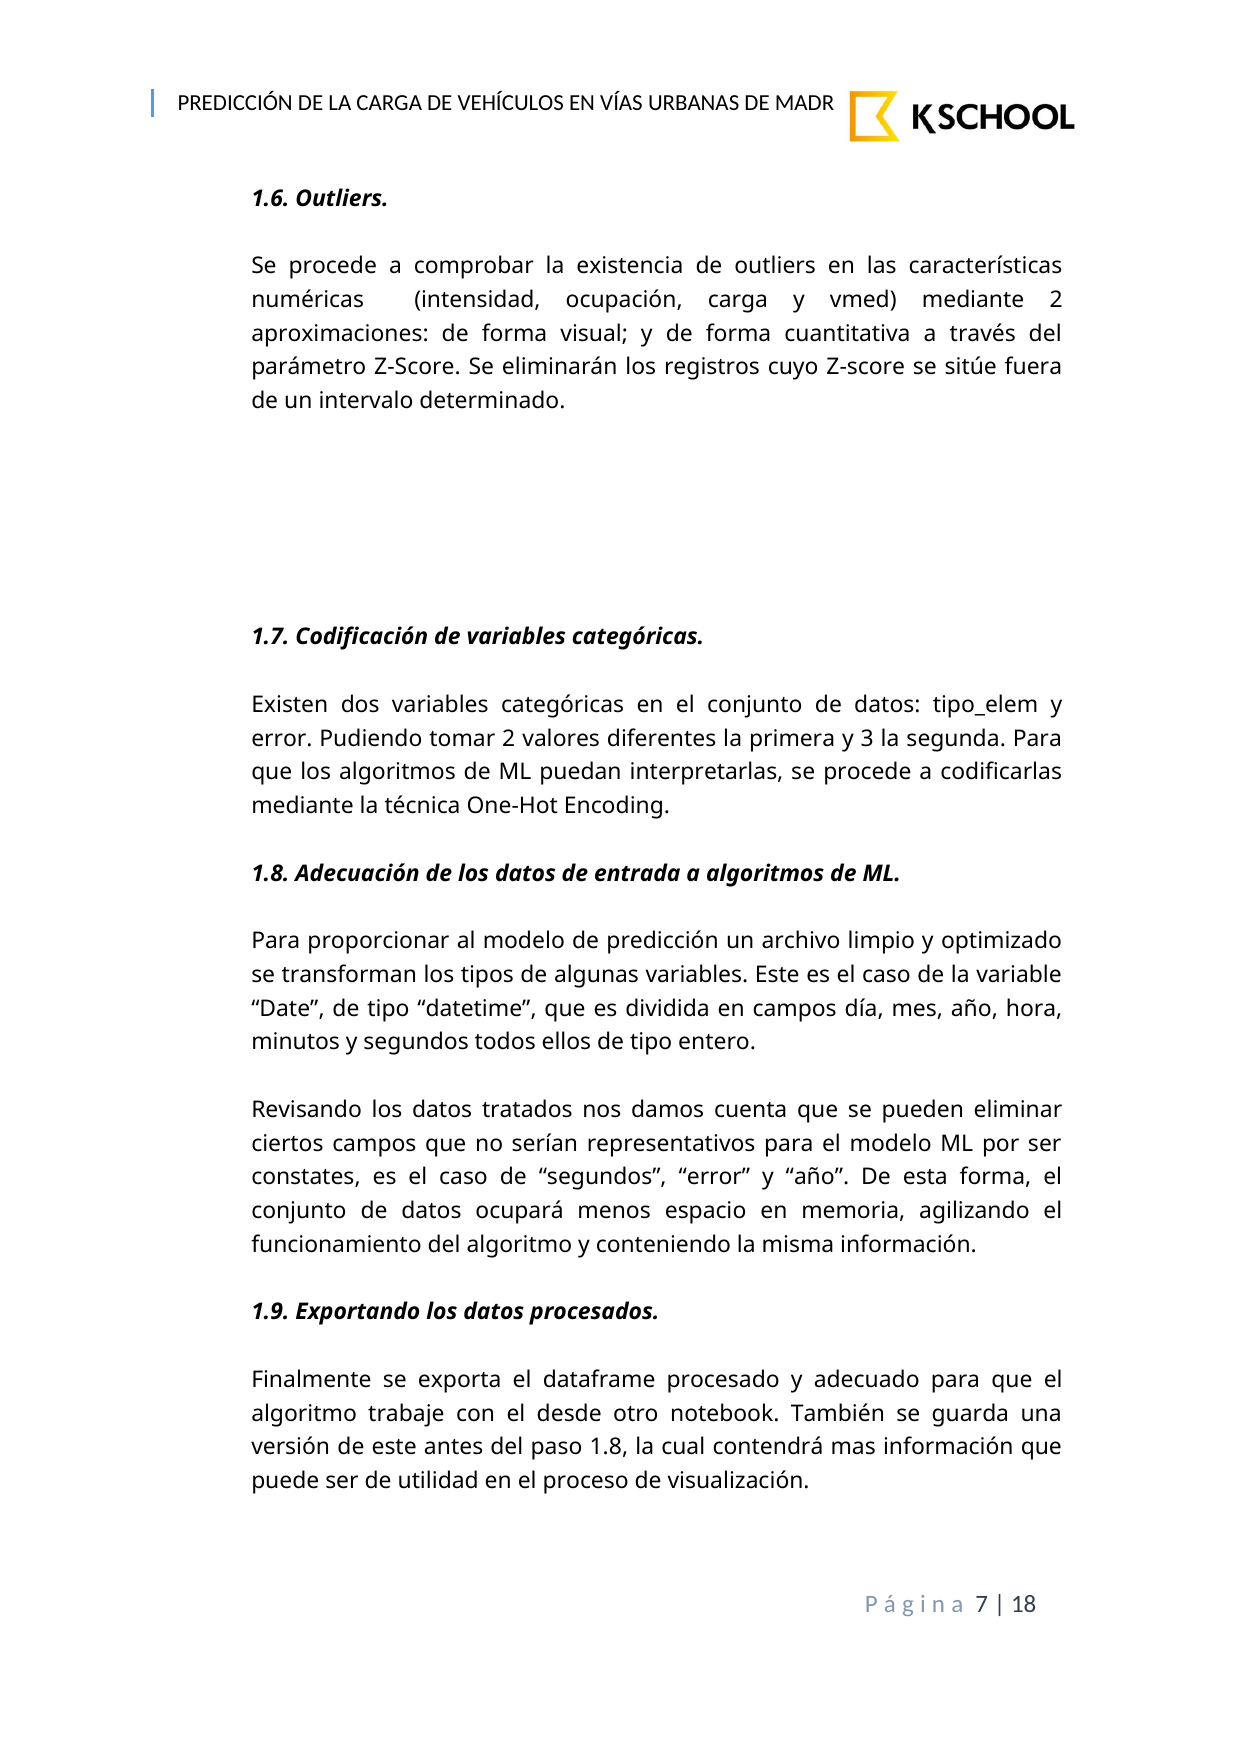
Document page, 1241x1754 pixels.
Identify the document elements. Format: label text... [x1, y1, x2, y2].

list Se procede a comprobar la existencia de outliers en las características numéricas (intensidad, ocupación, carga y vmed) mediante 2 aproximaciones: de forma visual; y de forma cuantitativa a través del parámetro Z-Score. Se eliminarán los registros cuyo Z-score se sitúe fuera de un intervalo determinado. [251, 249, 1063, 415]
list Para proporcionar al modelo de predicción un archivo limpio y optimizado se transforman los tipos de algunas variables. Este es el caso de la variable “Date”, de tipo “datetime”, que es dividida en campos día, mes, año, hora, minutos y segundos todos ellos de tipo entero. [251, 924, 1063, 1056]
list 1.9. Exportando los datos procesados. [222, 1295, 1063, 1326]
picture [833, 87, 1088, 146]
list 1.7. Codificación de variables categóricas. [222, 620, 1063, 651]
list Existen dos variables categóricas en el conjunto de datos: tipo_elem y error. Pudiendo tomar 2 valores diferentes la primera y 3 la segunda. Para que los algoritmos de ML puedan interpretarlas, se procede a codificarlas mediante la técnica One-Hot Encoding. [251, 688, 1063, 820]
list Revisando los datos tratados nos damos cuenta que se pueden eliminar ciertos campos que no serían representativos para el modelo ML por ser constates, es el caso de “segundos”, “error” y “año”. De esta forma, el conjunto de datos ocupará menos espacio en memoria, agilizando el funcionamiento del algoritmo y conteniendo la misma información. [251, 1093, 1063, 1259]
list Finalmente se exporta el dataframe procesado y adecuado para que el algoritmo trabaje con el desde otro notebook. También se guarda una versión de este antes del paso 1.8, la cual contendrá mas información que puede ser de utilidad en el proceso de visualización. [251, 1363, 1063, 1495]
list 1.6. Outliers. [222, 181, 1063, 213]
list 1.8. Adecuación de los datos de entrada a algoritmos de ML. [222, 856, 1063, 888]
